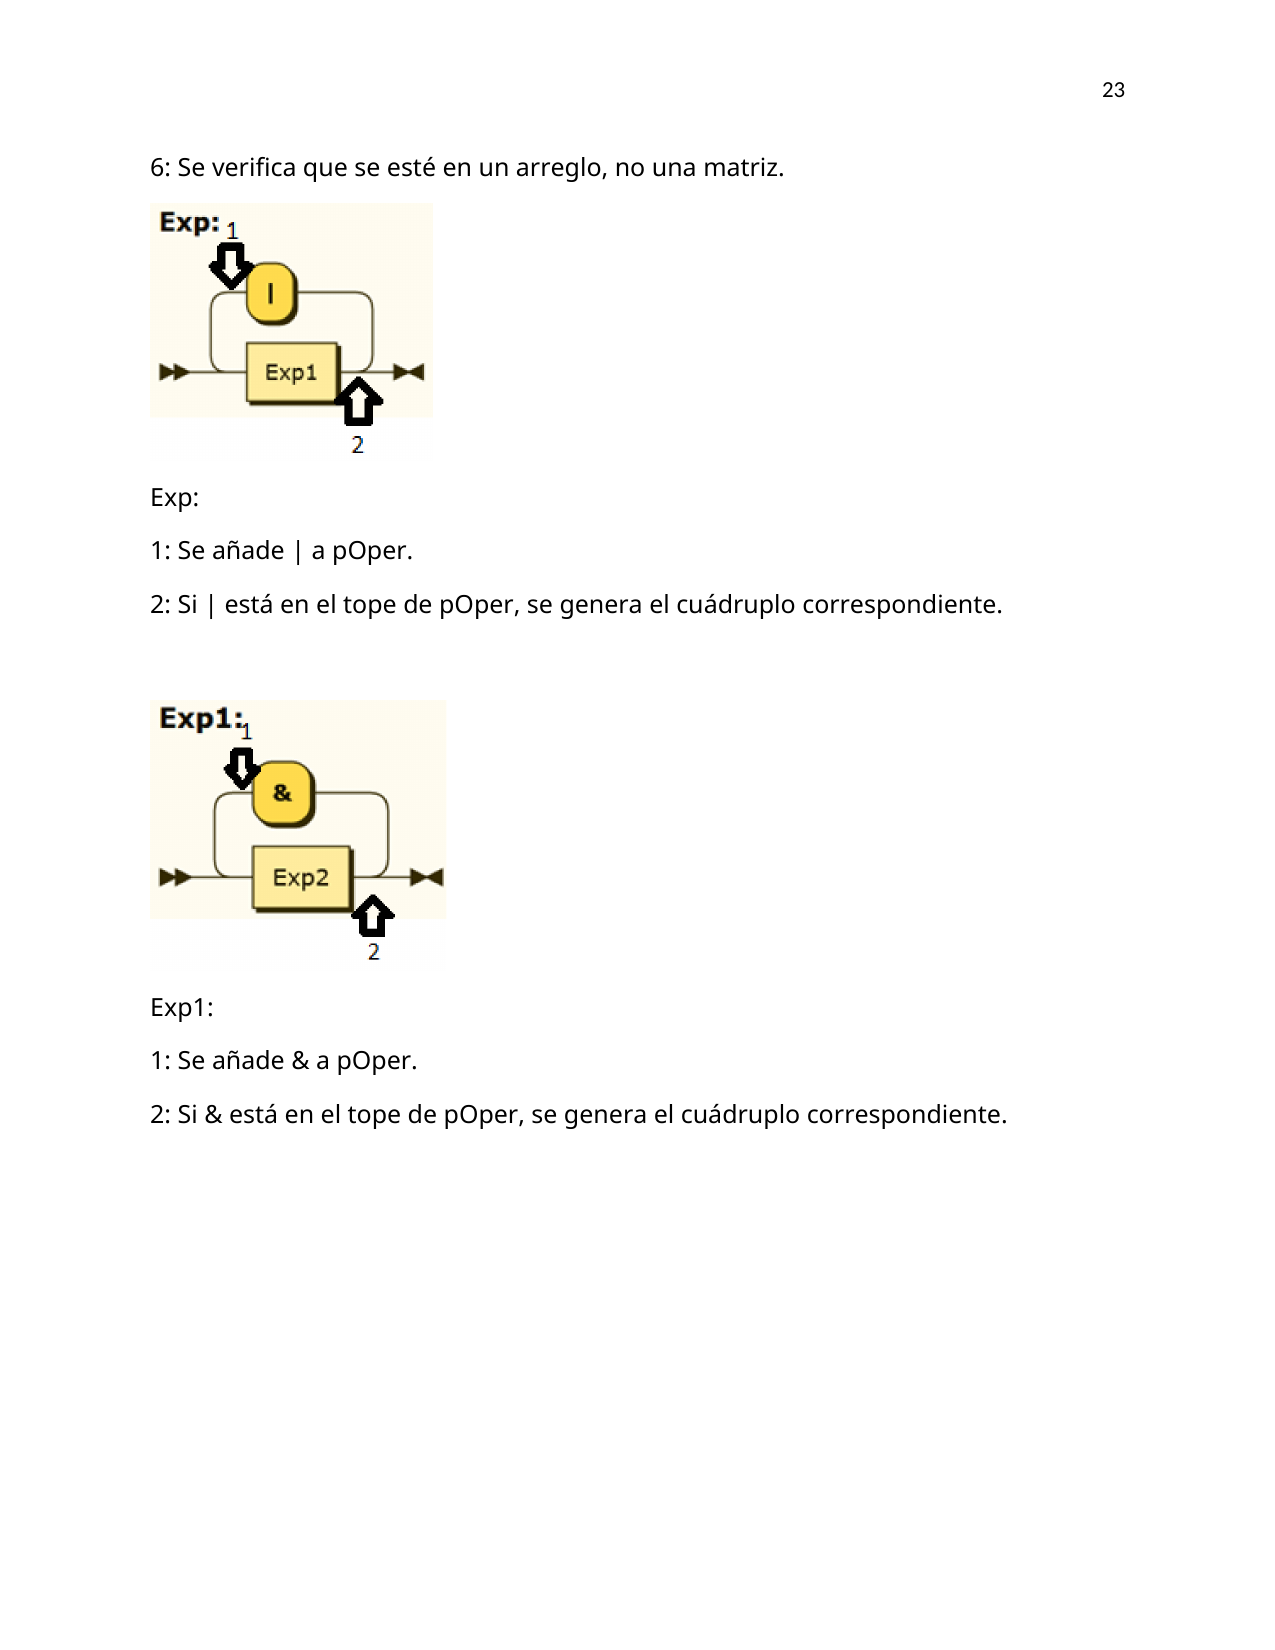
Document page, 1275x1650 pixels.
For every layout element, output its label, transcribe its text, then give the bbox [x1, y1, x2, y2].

text Exp: [150, 479, 1125, 513]
picture [150, 700, 447, 971]
picture [150, 203, 433, 461]
text Exp1: [150, 989, 1125, 1023]
text 2: Si & está en el tope de pOper, se genera el cuádruplo correspondiente. [150, 1096, 1125, 1130]
text 2: Si | está en el tope de pOper, se genera el cuádruplo correspondiente. [150, 586, 1125, 620]
text 1: Se añade & a pOper. [150, 1043, 1125, 1077]
text 1: Se añade | a pOper. [150, 533, 1125, 567]
text 6: Se verifica que se esté en un arreglo, no una matriz. [150, 150, 1125, 184]
